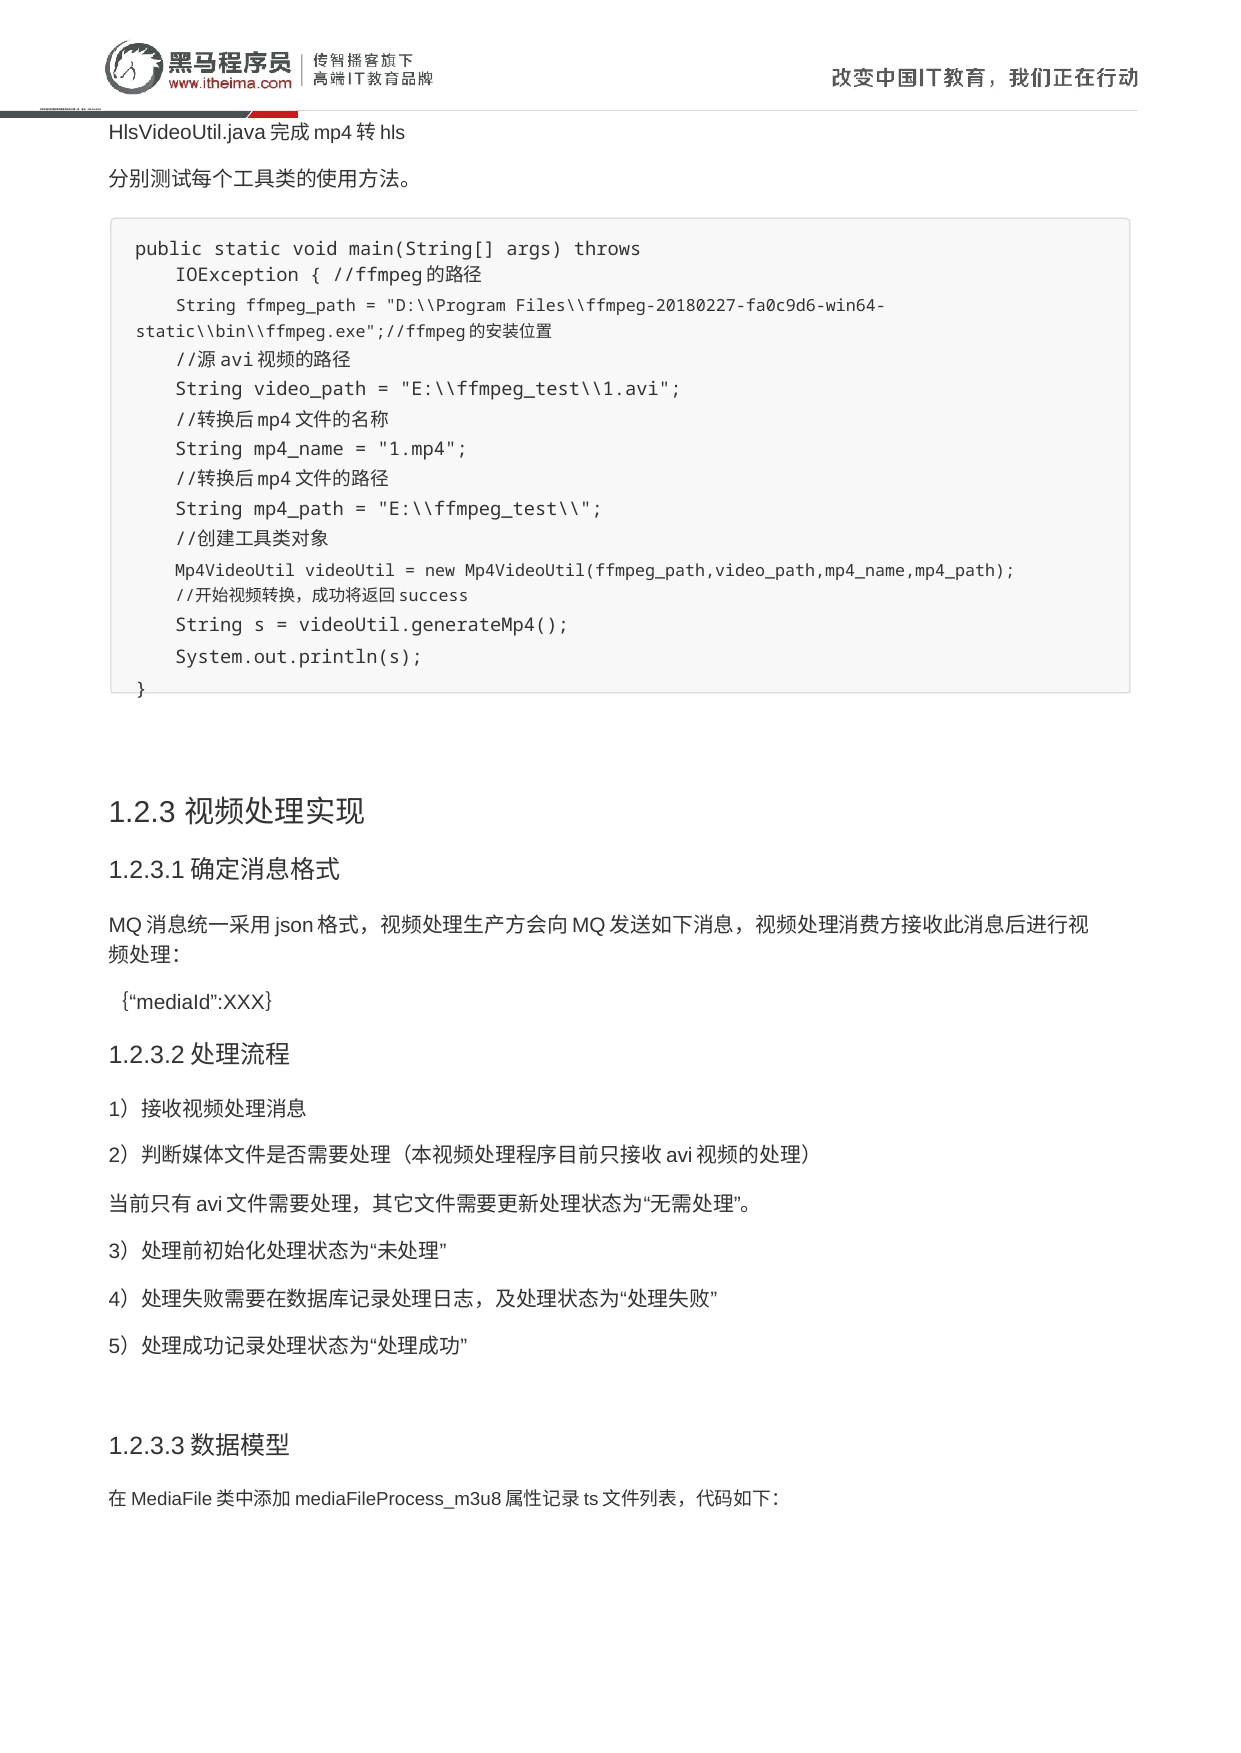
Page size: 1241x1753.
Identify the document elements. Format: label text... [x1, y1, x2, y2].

picture [0, 0, 1240, 118]
text 分别测试每个工具类的使用方法。 [108, 164, 1092, 192]
text System.out.println(s); [175, 643, 1092, 669]
picture [107, 216, 1133, 696]
text } [135, 675, 1092, 701]
text 5）处理成功记录处理状态为“处理成功” [108, 1331, 1092, 1359]
text 1.2.3 视频处理实现 [108, 791, 1092, 831]
text 4）处理失败需要在数据库记录处理日志，及处理状态为“处理失败” [108, 1284, 1092, 1312]
text HlsVideoUtil.java完成mp4转hls [108, 118, 1092, 144]
text 在MediaFile类中添加mediaFileProcess_m3u8属性记录ts文件列表，代码如下： [108, 1485, 1092, 1510]
text 3）处理前初始化处理状态为“未处理” [108, 1236, 1092, 1264]
text String mp4_name = "1.mp4"; [175, 435, 1092, 461]
text //转换后mp4文件的名称 [175, 406, 1092, 431]
text 2）判断媒体文件是否需要处理（本视频处理程序目前只接收avi视频的处理） [108, 1141, 1092, 1168]
text 1.2.3.3数据模型 [108, 1428, 1092, 1461]
text //转换后mp4文件的路径 [175, 466, 1092, 491]
text 当前只有avi文件需要处理，其它文件需要更新处理状态为“无需处理”。 [108, 1189, 1092, 1217]
text public static void main(String[] args) throws IOException { //ffmpeg的路径 [135, 234, 730, 286]
text String ffmpeg_path = "D:\\Program Files\\ffmpeg‐20180227‐fa0c9d6‐win64‐ static\\bin\\ffmpeg.exe";//ffmpeg的安装位置 [135, 291, 890, 343]
text 1.2.3.2处理流程 [108, 1037, 1092, 1070]
text Mp4VideoUtil videoUtil = new Mp4VideoUtil(ffmpeg_path,video_path,mp4_name,mp4_path); //开始视频转换，成功将返回success [175, 555, 1021, 607]
text //源avi视频的路径 [175, 346, 1092, 371]
text ｛“mediaId”:XXX｝ [108, 988, 1092, 1015]
text 1）接收视频处理消息 [108, 1094, 1092, 1121]
text String video_path = "E:\\ffmpeg_test\\1.avi"; [175, 376, 1092, 401]
text MQ消息统一采用json格式，视频处理生产方会向MQ发送如下消息，视频处理消费方接收此消息后进行视频处理： [108, 910, 1092, 968]
text String mp4_path = "E:\\ffmpeg_test\\"; [175, 495, 1092, 521]
text //创建工具类对象 [175, 526, 1092, 551]
text 1.2.3.1确定消息格式 [108, 853, 1092, 886]
text String s = videoUtil.generateMp4(); [175, 612, 1092, 637]
